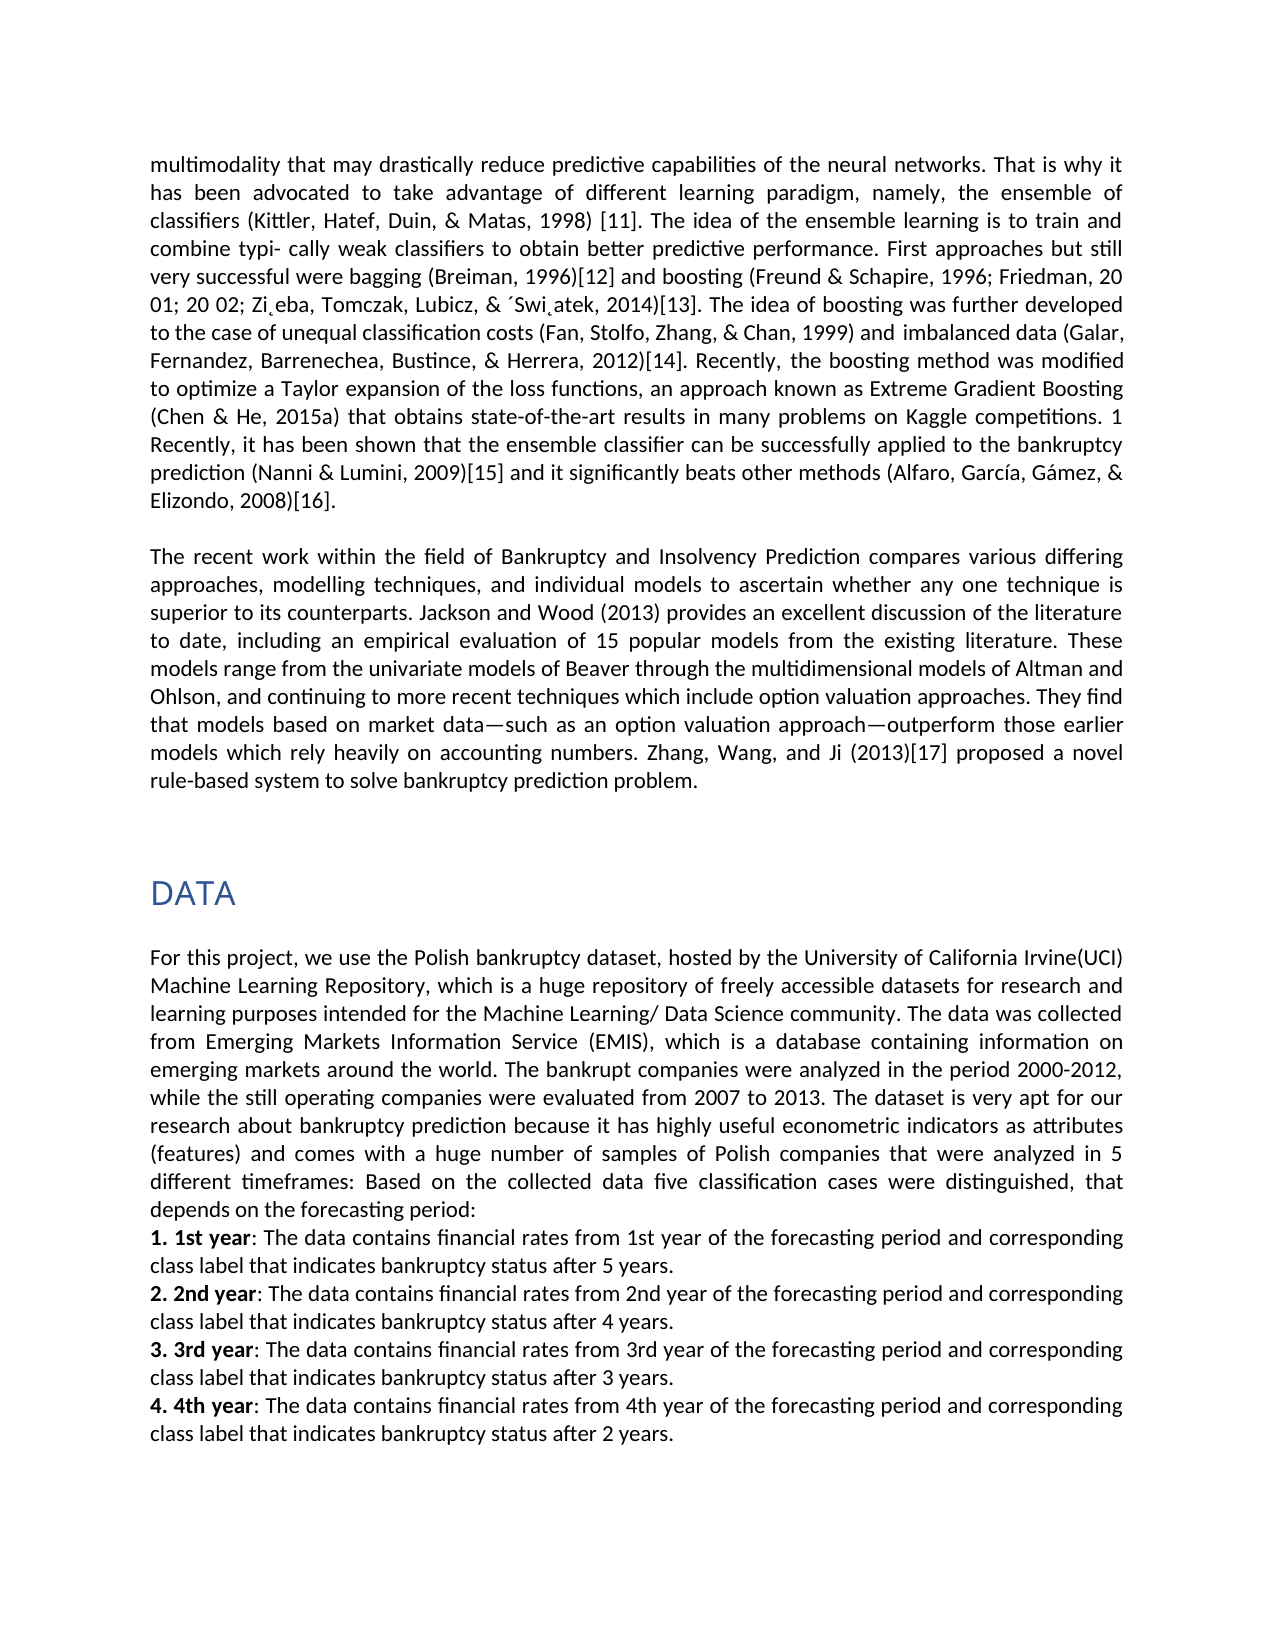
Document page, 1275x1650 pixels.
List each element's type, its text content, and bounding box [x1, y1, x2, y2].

text For this project, we use the Polish bankruptcy dataset, hosted by the University of California Irvine(UCI) Machine Learning Repository, which is a huge repository of freely accessible datasets for research and learning purposes intended for the Machine Learning/ Data Science community. The data was collected from Emerging Markets Information Service (EMIS), which is a database containing information on emerging markets around the world. The bankrupt companies were analyzed in the period 2000-2012, while the still operating companies were evaluated from 2007 to 2013. The dataset is very apt for our research about bankruptcy prediction because it has highly useful econometric indicators as attributes (features) and comes with a huge number of samples of Polish companies that were analyzed in 5 different timeframes: Based on the collected data five classification cases were distinguished, that depends on the forecasting period: [150, 943, 1125, 1223]
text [150, 150, 1125, 514]
subtitle DATA [150, 869, 1125, 915]
text 4. 4th year: The data contains financial rates from 4th year of the forecasting period and corresponding class label that indicates bankruptcy status after 2 years. [150, 1391, 1125, 1447]
text 3. 3rd year: The data contains financial rates from 3rd year of the forecasting period and corresponding class label that indicates bankruptcy status after 3 years. [150, 1335, 1125, 1391]
text 1. 1st year: The data contains financial rates from 1st year of the forecasting period and corresponding class label that indicates bankruptcy status after 5 years. [150, 1223, 1125, 1279]
text The recent work within the field of Bankruptcy and Insolvency Prediction compares various differing approaches, modelling techniques, and individual models to ascertain whether any one technique is superior to its counterparts. Jackson and Wood (2013) provides an excellent discussion of the literature to date, including an empirical evaluation of 15 popular models from the existing literature. These models range from the univariate models of Beaver through the multidimensional models of Altman and Ohlson, and continuing to more recent techniques which include option valuation approaches. They find that models based on market data—such as an option valuation approach—outperform those earlier models which rely heavily on accounting numbers. Zhang, Wang, and Ji (2013)[17] proposed a novel rule-based system to solve bankruptcy prediction problem. [150, 542, 1125, 794]
text 2. 2nd year: The data contains financial rates from 2nd year of the forecasting period and corresponding class label that indicates bankruptcy status after 4 years. [150, 1279, 1125, 1335]
